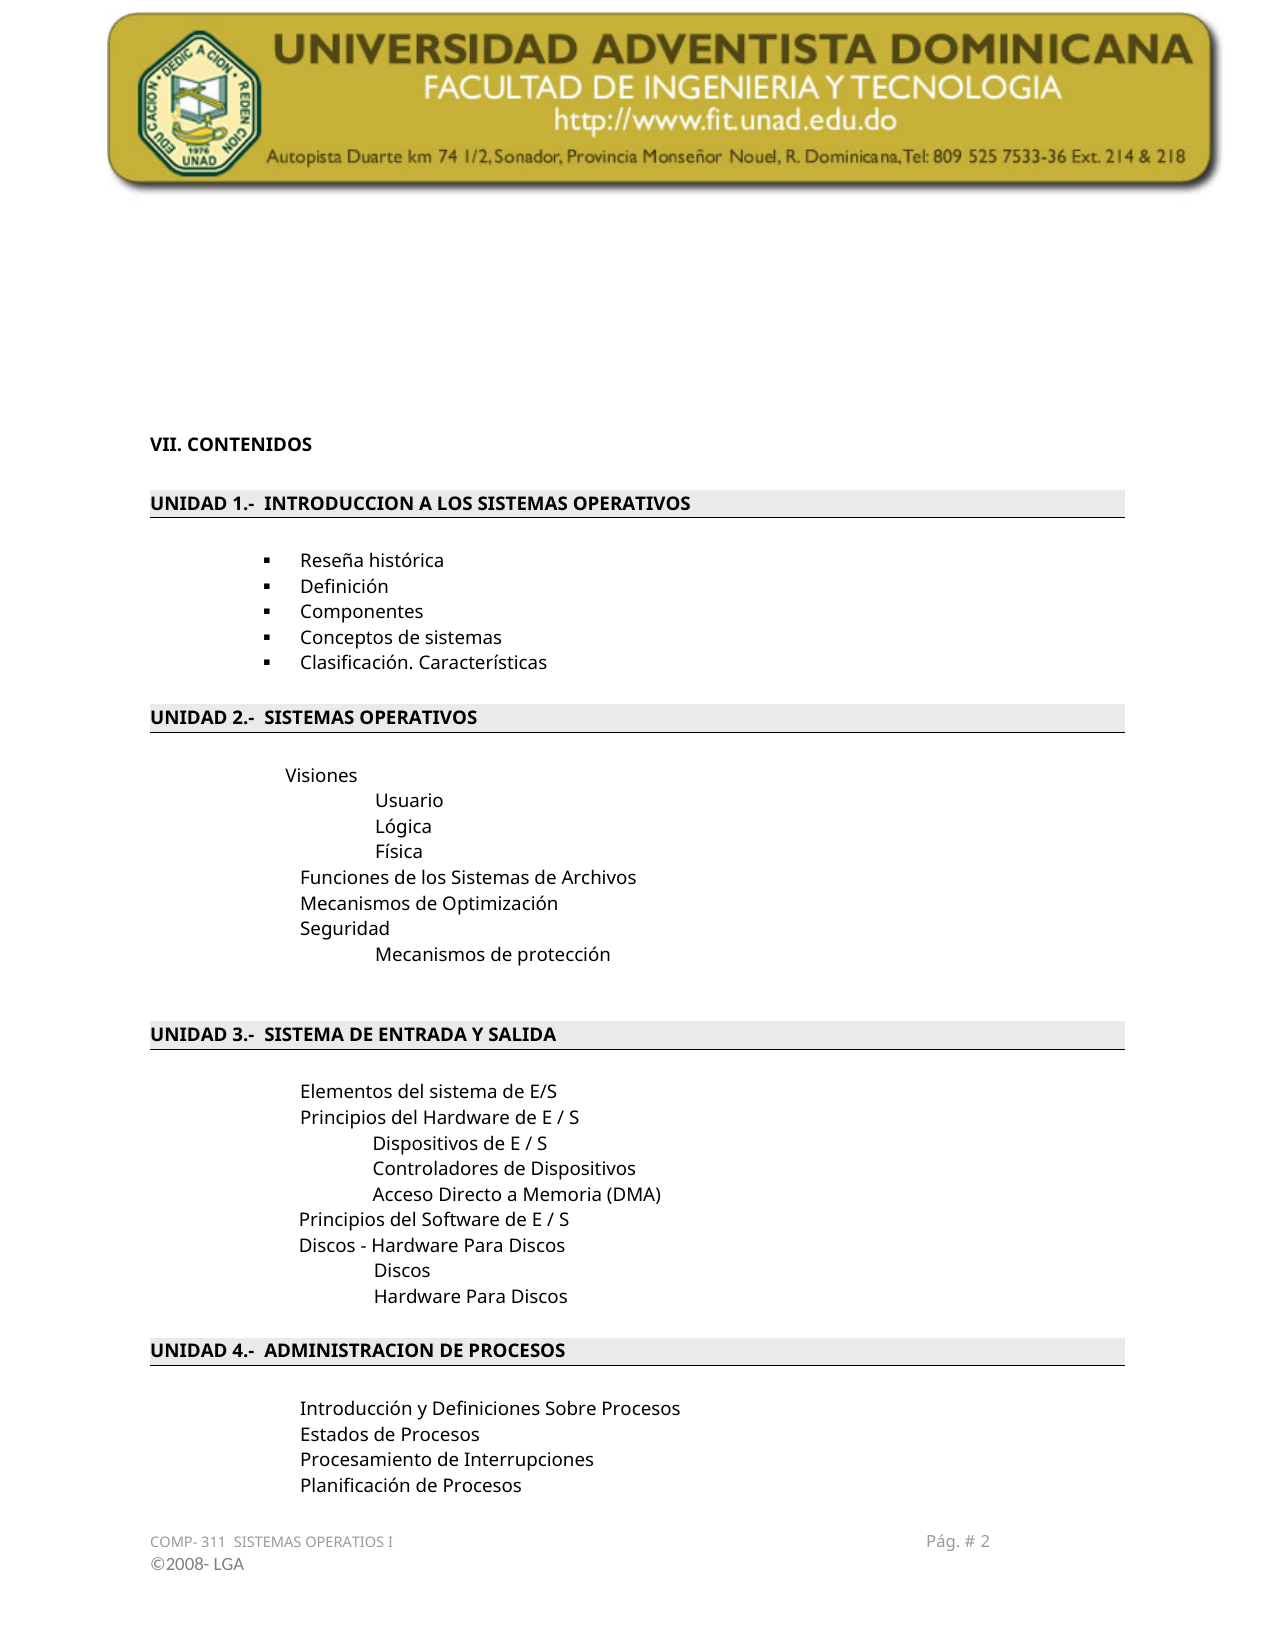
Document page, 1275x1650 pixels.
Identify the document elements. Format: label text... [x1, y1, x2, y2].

text Principios del Software de E / S [262, 1206, 1125, 1232]
text Dispositivos de E / S [372, 1130, 1125, 1155]
text Discos - Hardware Para Discos [299, 1232, 1125, 1257]
list Definición [262, 573, 1125, 599]
text Lógica [225, 813, 1125, 839]
text Hardware Para Discos [374, 1283, 1125, 1308]
text Mecanismos de protección [283, 941, 1125, 966]
text unidad 2.- Sistemas operativos [150, 704, 1125, 732]
list Clasificación. Características [262, 650, 1125, 675]
text Procesamiento de Interrupciones [300, 1447, 1125, 1472]
text Usuario [225, 788, 1125, 813]
text Planificación de Procesos [300, 1472, 1125, 1498]
text Introducción y Definiciones Sobre Procesos [300, 1396, 1125, 1421]
text Mecanismos de Optimización [283, 890, 1125, 915]
text VII. CONTENIDOS [150, 431, 1125, 457]
text Seguridad [283, 915, 1125, 941]
text Visiones [283, 762, 1125, 788]
text Funciones de los Sistemas de Archivos [283, 864, 1125, 890]
picture [106, 12, 1225, 205]
text Acceso Directo a Memoria (DMA) [372, 1181, 1125, 1206]
text unidad 1.- introduccion a los sistemas operativos [150, 490, 1125, 517]
list Conceptos de sistemas [262, 624, 1125, 650]
text Física [225, 839, 1125, 864]
text Discos [374, 1257, 1125, 1283]
list Componentes [262, 599, 1125, 624]
text Principios del Hardware de E / S [262, 1104, 1125, 1130]
text Elementos del sistema de E/S [225, 1079, 1125, 1104]
text unidad 4.- ADMINISTRACION DE PROCESOS [150, 1338, 1125, 1365]
list Reseña histórica [262, 548, 1125, 573]
text Controladores de Dispositivos [372, 1155, 1125, 1181]
text unidad 3.- SISTEMA DE ENTRADA Y SALIDA [150, 1021, 1125, 1049]
text Estados de Procesos [300, 1421, 1125, 1447]
